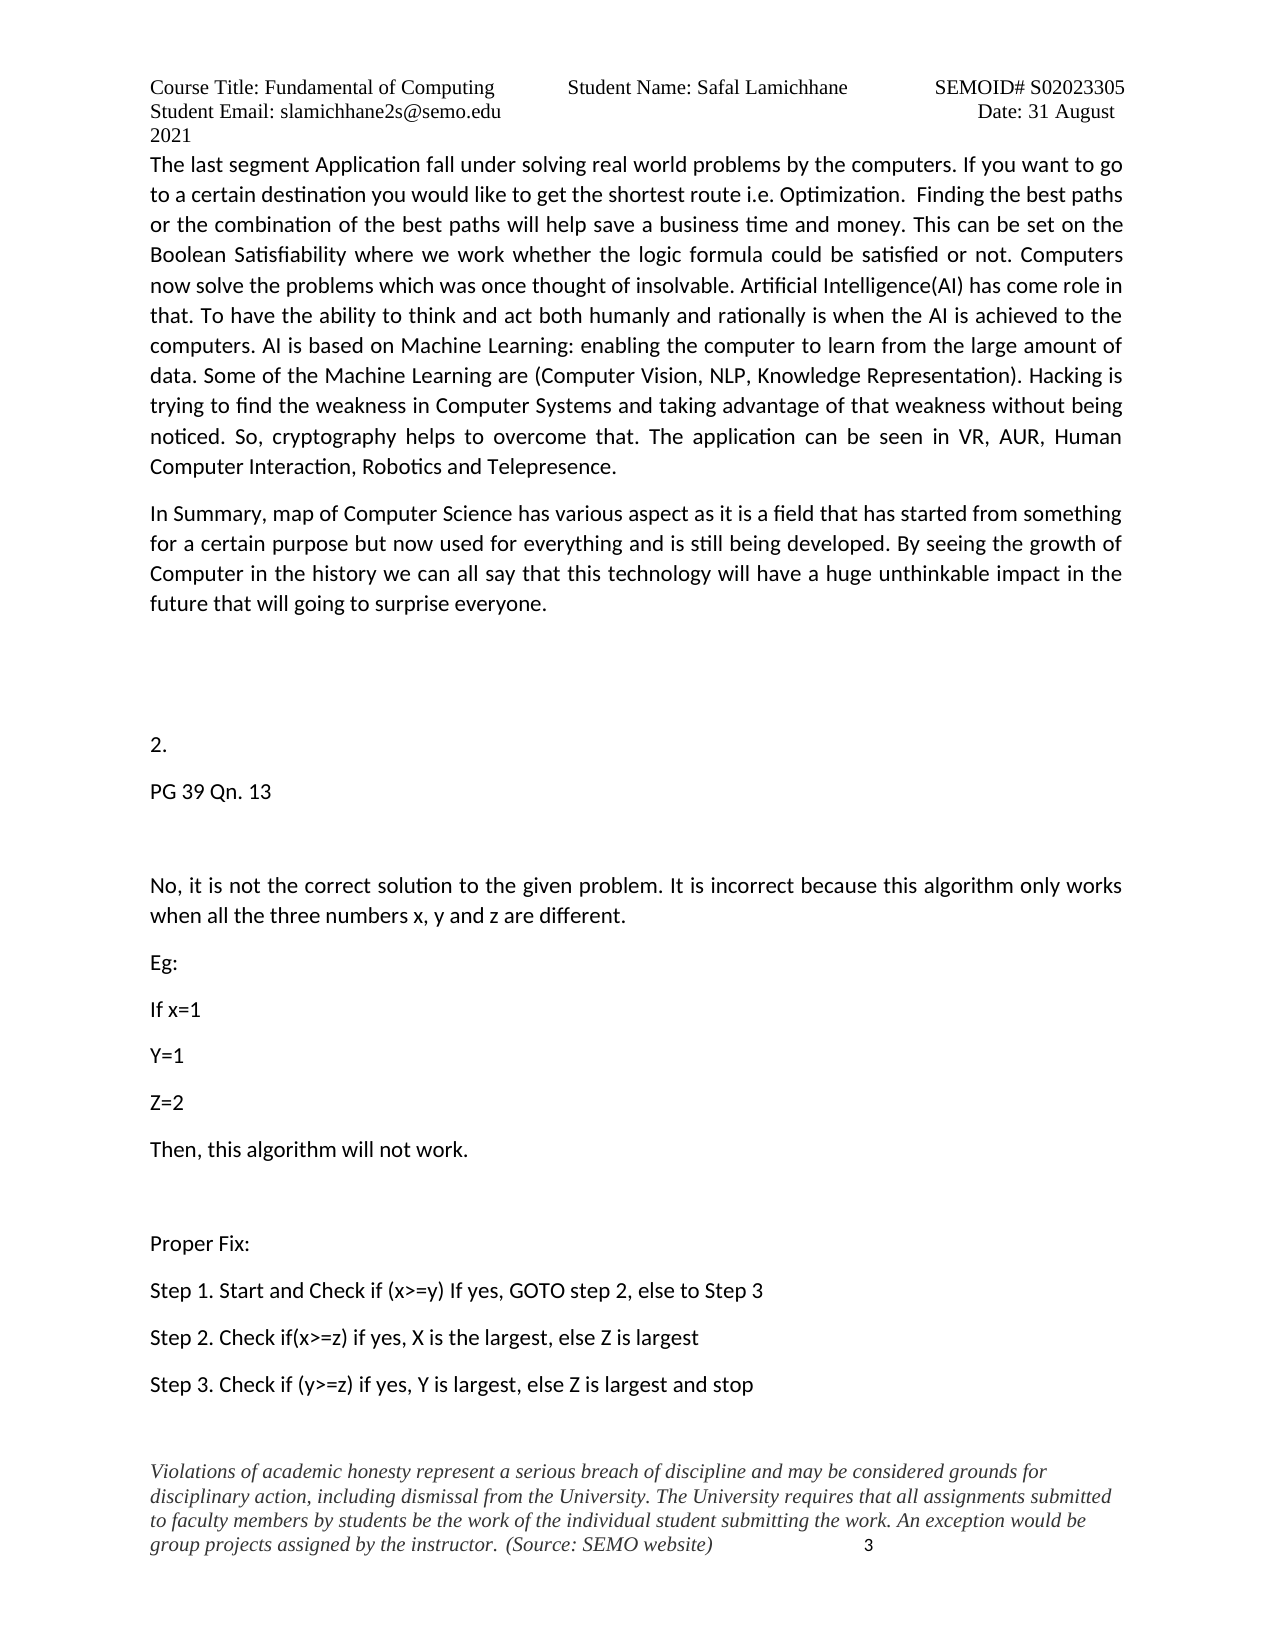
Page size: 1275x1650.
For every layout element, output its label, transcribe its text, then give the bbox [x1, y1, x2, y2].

text Eg: [150, 948, 1125, 976]
text Proper Fix: [150, 1229, 1125, 1257]
text No, it is not the correct solution to the given problem. It is incorrect because this algorithm only works when all the three numbers x, y and z are different. [150, 871, 1125, 929]
text In Summary, map of Computer Science has various aspect as it is a field that has started from something for a certain purpose but now used for everything and is still being developed. By seeing the growth of Computer in the history we can all say that this technology will have a huge unthinkable impact in the future that will going to surprise everyone. [150, 499, 1125, 618]
text Y=1 [150, 1042, 1125, 1070]
text PG 39 Qn. 13 [150, 777, 1125, 805]
text 2. [150, 730, 1125, 758]
text The last segment Application fall under solving real world problems by the computers. If you want to go to a certain destination you would like to get the shortest route i.e. Optimization. Finding the best paths or the combination of the best paths will help save a business time and money. This can be set on the Boolean Satisfiability where we work whether the logic formula could be satisfied or not. Computers now solve the problems which was once thought of insolvable. Artificial Intelligence(AI) has come role in that. To have the ability to think and act both humanly and rationally is when the AI is achieved to the computers. AI is based on Machine Learning: enabling the computer to learn from the large amount of data. Some of the Machine Learning are (Computer Vision, NLP, Knowledge Representation). Hacking is trying to find the weakness in Computer Systems and taking advantage of that weakness without being noticed. So, cryptography helps to overcome that. The application can be seen in VR, AUR, Human Computer Interaction, Robotics and Telepresence. [150, 150, 1125, 480]
text Step 3. Check if (y>=z) if yes, Y is largest, else Z is largest and stop [150, 1370, 1125, 1398]
text Then, this algorithm will not work. [150, 1135, 1125, 1163]
text Step 1. Start and Check if (x>=y) If yes, GOTO step 2, else to Step 3 [150, 1276, 1125, 1304]
text Z=2 [150, 1088, 1125, 1117]
text If x=1 [150, 995, 1125, 1023]
text Step 2. Check if(x>=z) if yes, X is the largest, else Z is largest [150, 1323, 1125, 1351]
